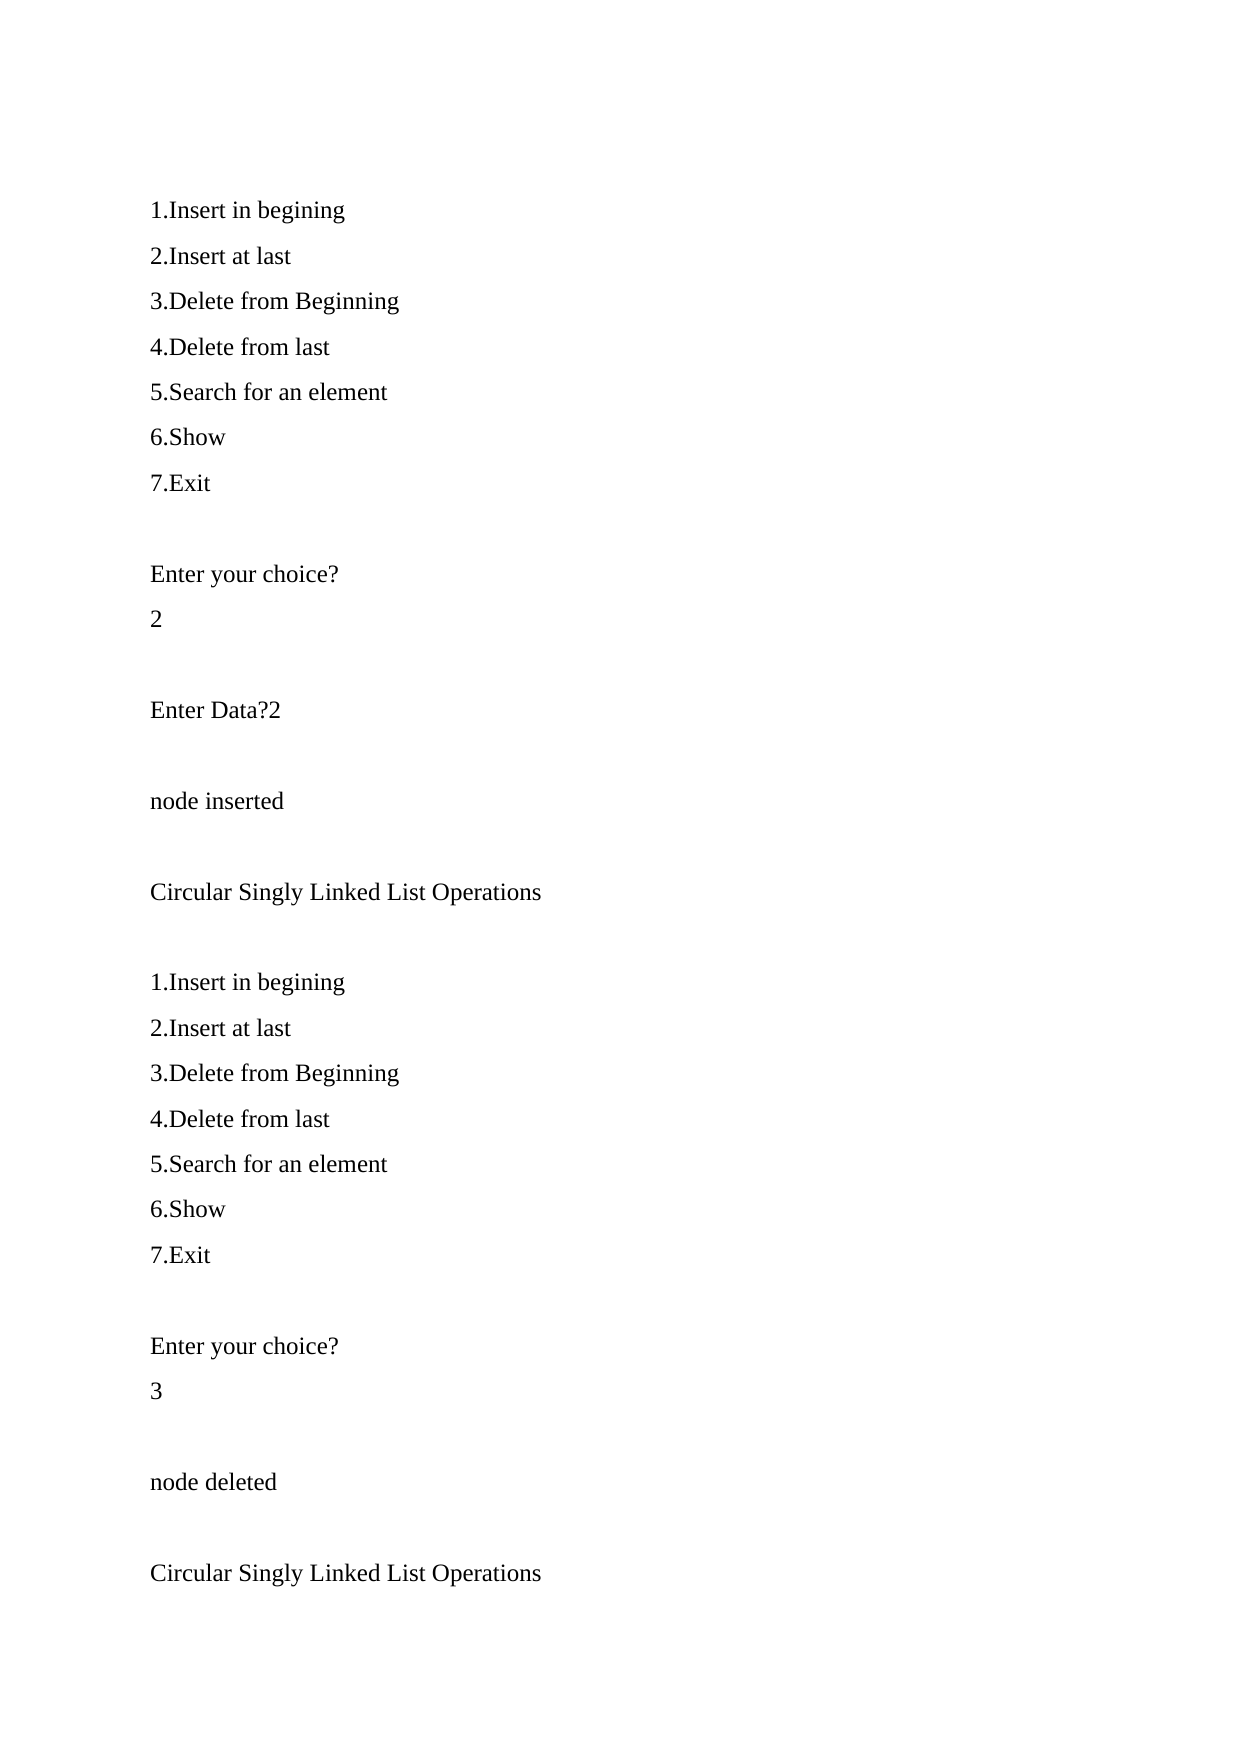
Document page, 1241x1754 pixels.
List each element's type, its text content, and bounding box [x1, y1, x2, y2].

text 2.Insert at last [150, 241, 1090, 269]
text 3.Delete from Beginning [150, 286, 1090, 315]
text 1.Insert in begining [150, 195, 1090, 224]
text node inserted [150, 786, 1090, 814]
text 7.Exit [150, 468, 1090, 497]
text 3 [150, 1376, 1090, 1405]
text 4.Delete from last [150, 332, 1090, 360]
text 5.Search for an element [150, 1149, 1090, 1178]
text Enter Data?2 [150, 695, 1090, 724]
text node deleted [150, 1467, 1090, 1496]
text 1.Insert in begining [150, 967, 1090, 996]
text 2.Insert at last [150, 1013, 1090, 1042]
text 3.Delete from Beginning [150, 1058, 1090, 1087]
text 6.Show [150, 422, 1090, 451]
text Circular Singly Linked List Operations [150, 1558, 1090, 1587]
text Enter your choice? [150, 559, 1090, 587]
text 7.Exit [150, 1240, 1090, 1269]
text 5.Search for an element [150, 377, 1090, 406]
text Circular Singly Linked List Operations [150, 877, 1090, 905]
text 2 [150, 604, 1090, 633]
text Enter your choice? [150, 1331, 1090, 1359]
text 4.Delete from last [150, 1104, 1090, 1132]
text 6.Show [150, 1194, 1090, 1223]
